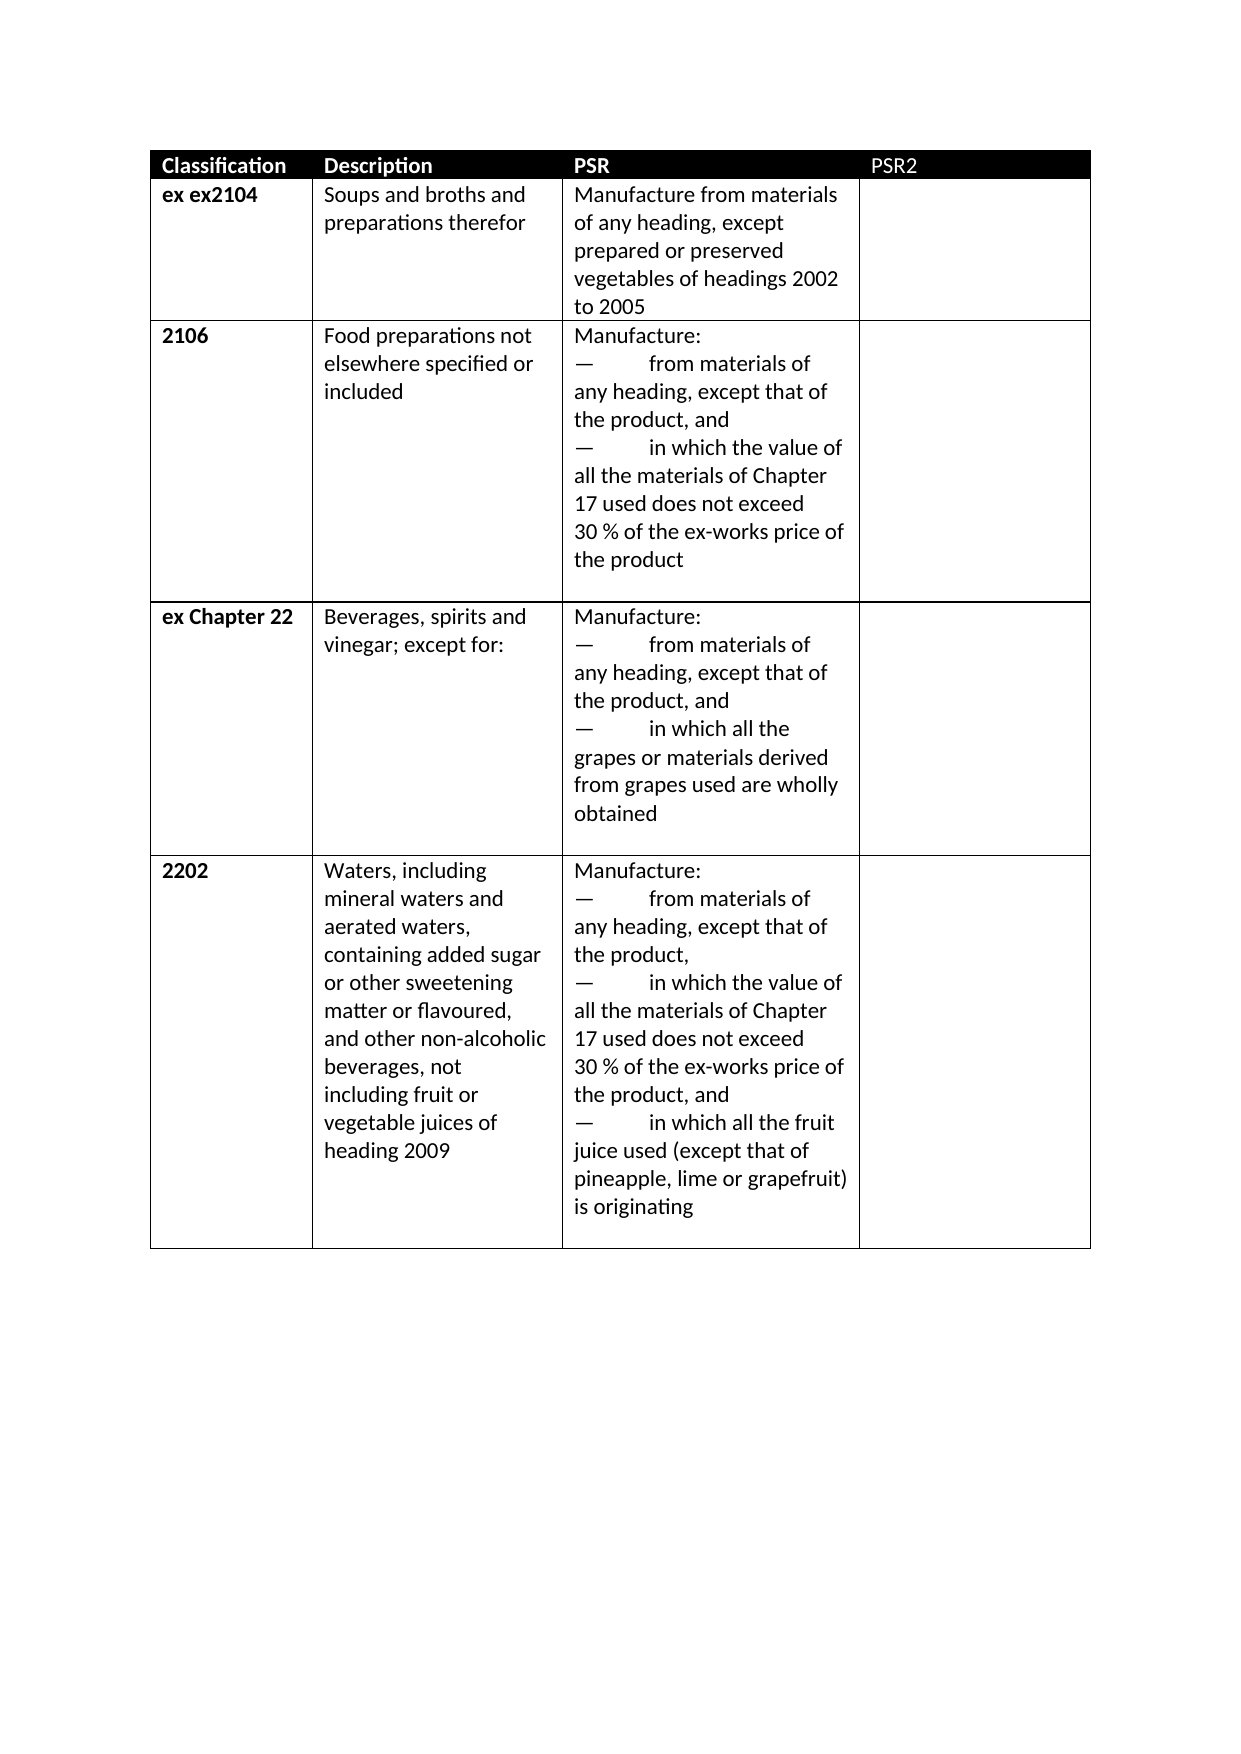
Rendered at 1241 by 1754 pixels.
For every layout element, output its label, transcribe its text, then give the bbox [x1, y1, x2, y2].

table_cell Waters, including mineral waters and aerated waters, containing added sugar or other sweetening matter or flavoured, and other non-alcoholic beverages, not including fruit or vegetable juices of heading 2009 [313, 856, 562, 1248]
table_cell ex Chapter 22 [151, 603, 312, 855]
table_cell Beverages, spirits and vinegar; except for: [313, 603, 562, 855]
table_cell [860, 321, 1090, 601]
table_cell 2202 [151, 856, 312, 1248]
table_cell [860, 856, 1090, 1248]
table_header PSR [563, 151, 859, 179]
table_cell Manufacture from materials of any heading, except prepared or preserved vegetables of headings 2002 to 2005 [563, 179, 859, 320]
table_cell ex ex2104 [151, 179, 312, 320]
table_cell Food preparations not elsewhere specified or included [313, 321, 562, 601]
table_header Description [313, 151, 562, 179]
table_cell Manufacture: — from materials of any heading, except that of the product, and — in which the value of all the materials of Chapter 17 used does not exceed 30 % of the ex-works price of the product [563, 321, 859, 601]
table_cell [860, 179, 1090, 320]
table_cell Soups and broths and preparations therefor [313, 179, 562, 320]
table_cell 2106 [151, 321, 312, 601]
table_header Classification [151, 151, 312, 179]
table_cell Manufacture: — from materials of any heading, except that of the product, — in which the value of all the materials of Chapter 17 used does not exceed 30 % of the ex-works price of the product, and — in which all the fruit juice used (except that of pineapple, lime or grapefruit) is originating [563, 856, 859, 1248]
table_cell Manufacture: — from materials of any heading, except that of the product, and — in which all the grapes or materials derived from grapes used are wholly obtained [563, 603, 859, 855]
table_header PSR2 [860, 151, 1090, 179]
table_cell [860, 603, 1090, 855]
